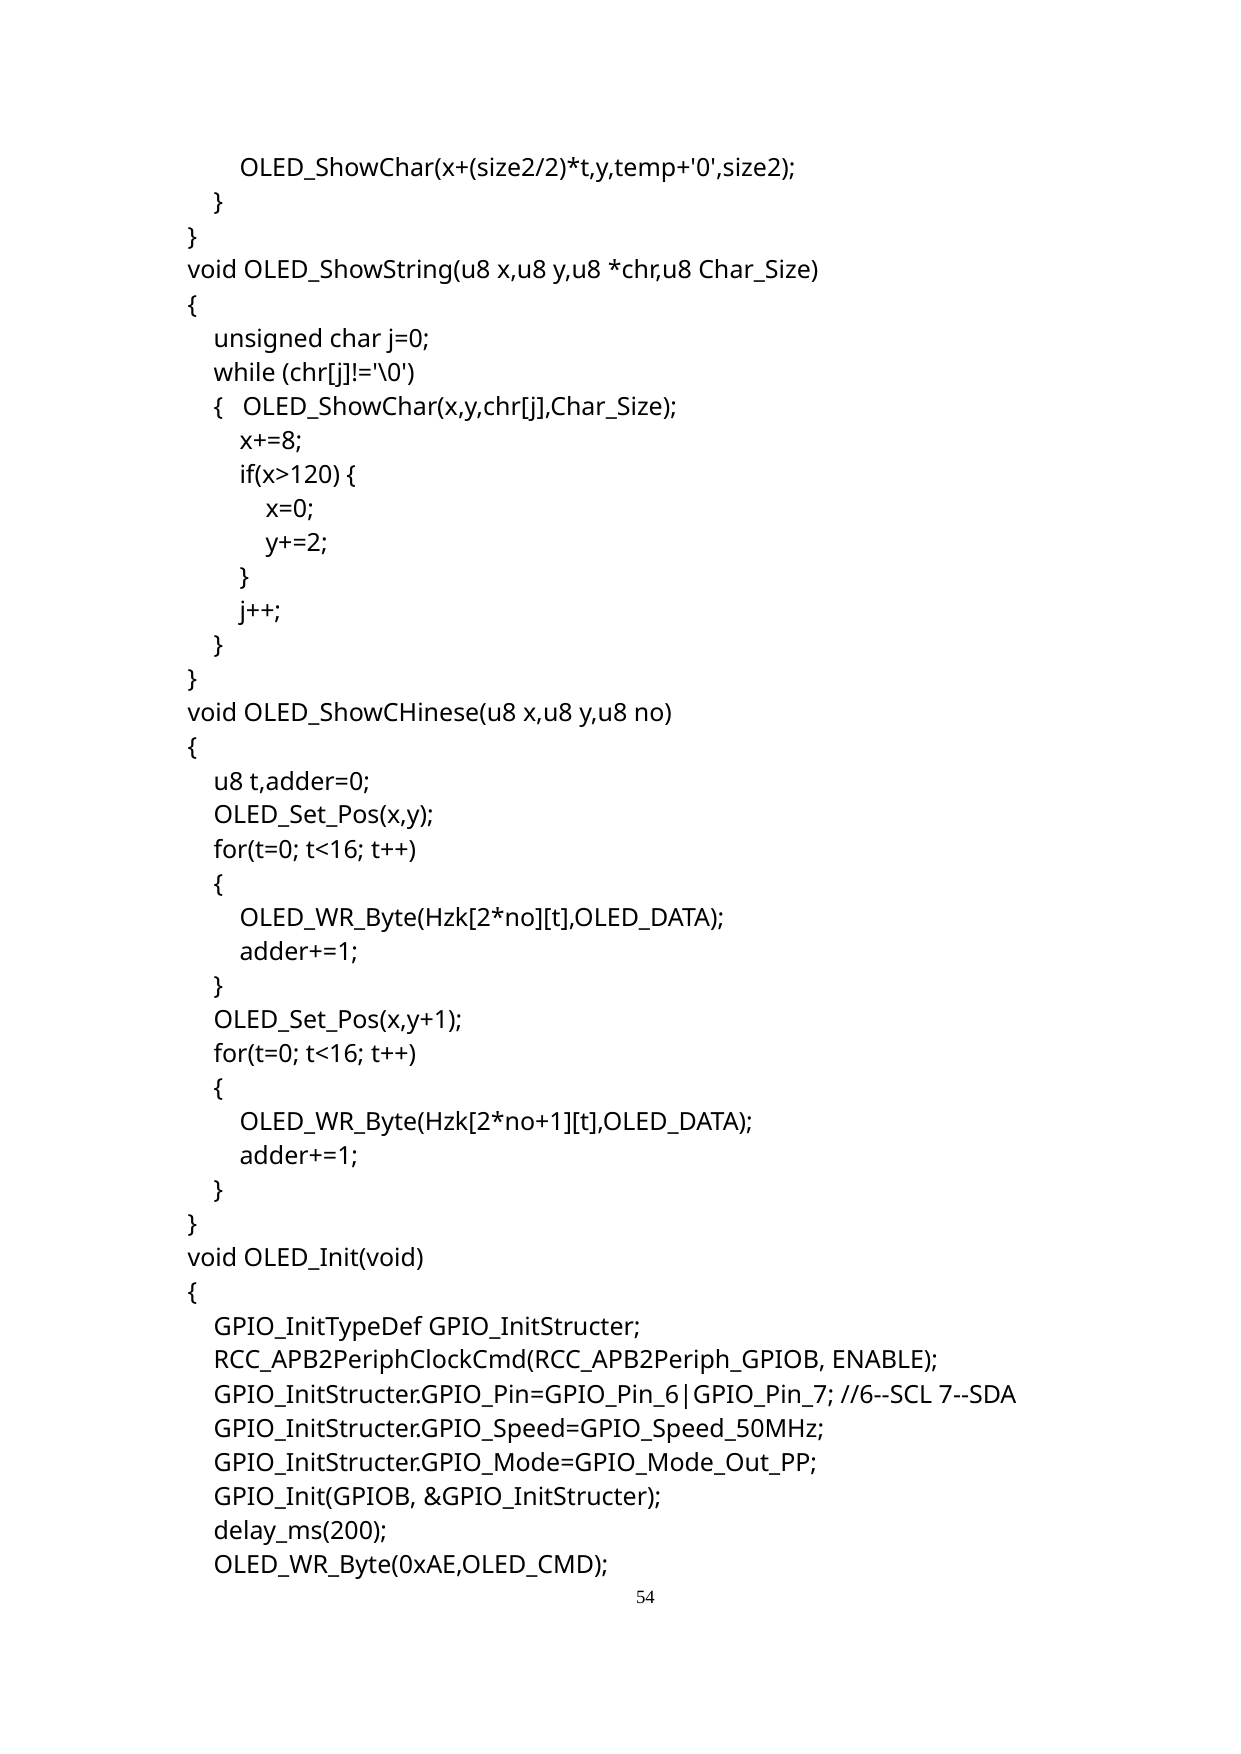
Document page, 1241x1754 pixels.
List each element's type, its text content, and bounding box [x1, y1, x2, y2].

text y+=2; [187, 525, 1053, 559]
text } [187, 627, 1053, 661]
text { [187, 1070, 1053, 1104]
text GPIO_InitStructer.GPIO_Pin=GPIO_Pin_6|GPIO_Pin_7; //6--SCL 7--SDA [187, 1376, 1053, 1410]
text void OLED_Init(void) [187, 1240, 1053, 1274]
text } [187, 661, 1053, 695]
text OLED_Set_Pos(x,y+1); [187, 1002, 1053, 1036]
text GPIO_Init(GPIOB, &GPIO_InitStructer); [187, 1478, 1053, 1512]
text } [187, 1206, 1053, 1240]
text OLED_WR_Byte(Hzk[2*no][t],OLED_DATA); [187, 899, 1053, 933]
text OLED_WR_Byte(0xAE,OLED_CMD); [187, 1547, 1053, 1581]
text j++; [187, 593, 1053, 627]
text unsigned char j=0; [187, 320, 1053, 354]
text { [187, 729, 1053, 763]
text for(t=0; t<16; t++) [187, 831, 1053, 865]
text OLED_WR_Byte(Hzk[2*no+1][t],OLED_DATA); [187, 1104, 1053, 1138]
text void OLED_ShowString(u8 x,u8 y,u8 *chr,u8 Char_Size) [187, 252, 1053, 286]
text adder+=1; [187, 1138, 1053, 1172]
text { [187, 1274, 1053, 1308]
text x=0; [187, 491, 1053, 525]
text GPIO_InitStructer.GPIO_Speed=GPIO_Speed_50MHz; [187, 1410, 1053, 1444]
text while (chr[j]!='\0') [187, 354, 1053, 388]
text } [187, 218, 1053, 252]
text GPIO_InitTypeDef GPIO_InitStructer; [187, 1308, 1053, 1342]
text { [187, 286, 1053, 320]
text } [187, 184, 1053, 218]
text adder+=1; [187, 933, 1053, 967]
text } [187, 1172, 1053, 1206]
text OLED_Set_Pos(x,y); [187, 797, 1053, 831]
text void OLED_ShowCHinese(u8 x,u8 y,u8 no) [187, 695, 1053, 729]
text } [187, 559, 1053, 593]
text OLED_ShowChar(x+(size2/2)*t,y,temp+'0',size2); [187, 150, 1053, 184]
text { OLED_ShowChar(x,y,chr[j],Char_Size); [187, 388, 1053, 422]
text RCC_APB2PeriphClockCmd(RCC_APB2Periph_GPIOB, ENABLE); [187, 1342, 1053, 1376]
text } [187, 967, 1053, 1002]
text { [187, 865, 1053, 899]
text GPIO_InitStructer.GPIO_Mode=GPIO_Mode_Out_PP; [187, 1444, 1053, 1478]
text for(t=0; t<16; t++) [187, 1036, 1053, 1070]
text delay_ms(200); [187, 1512, 1053, 1547]
text u8 t,adder=0; [187, 763, 1053, 797]
text x+=8; [187, 422, 1053, 457]
text if(x>120) { [187, 457, 1053, 491]
